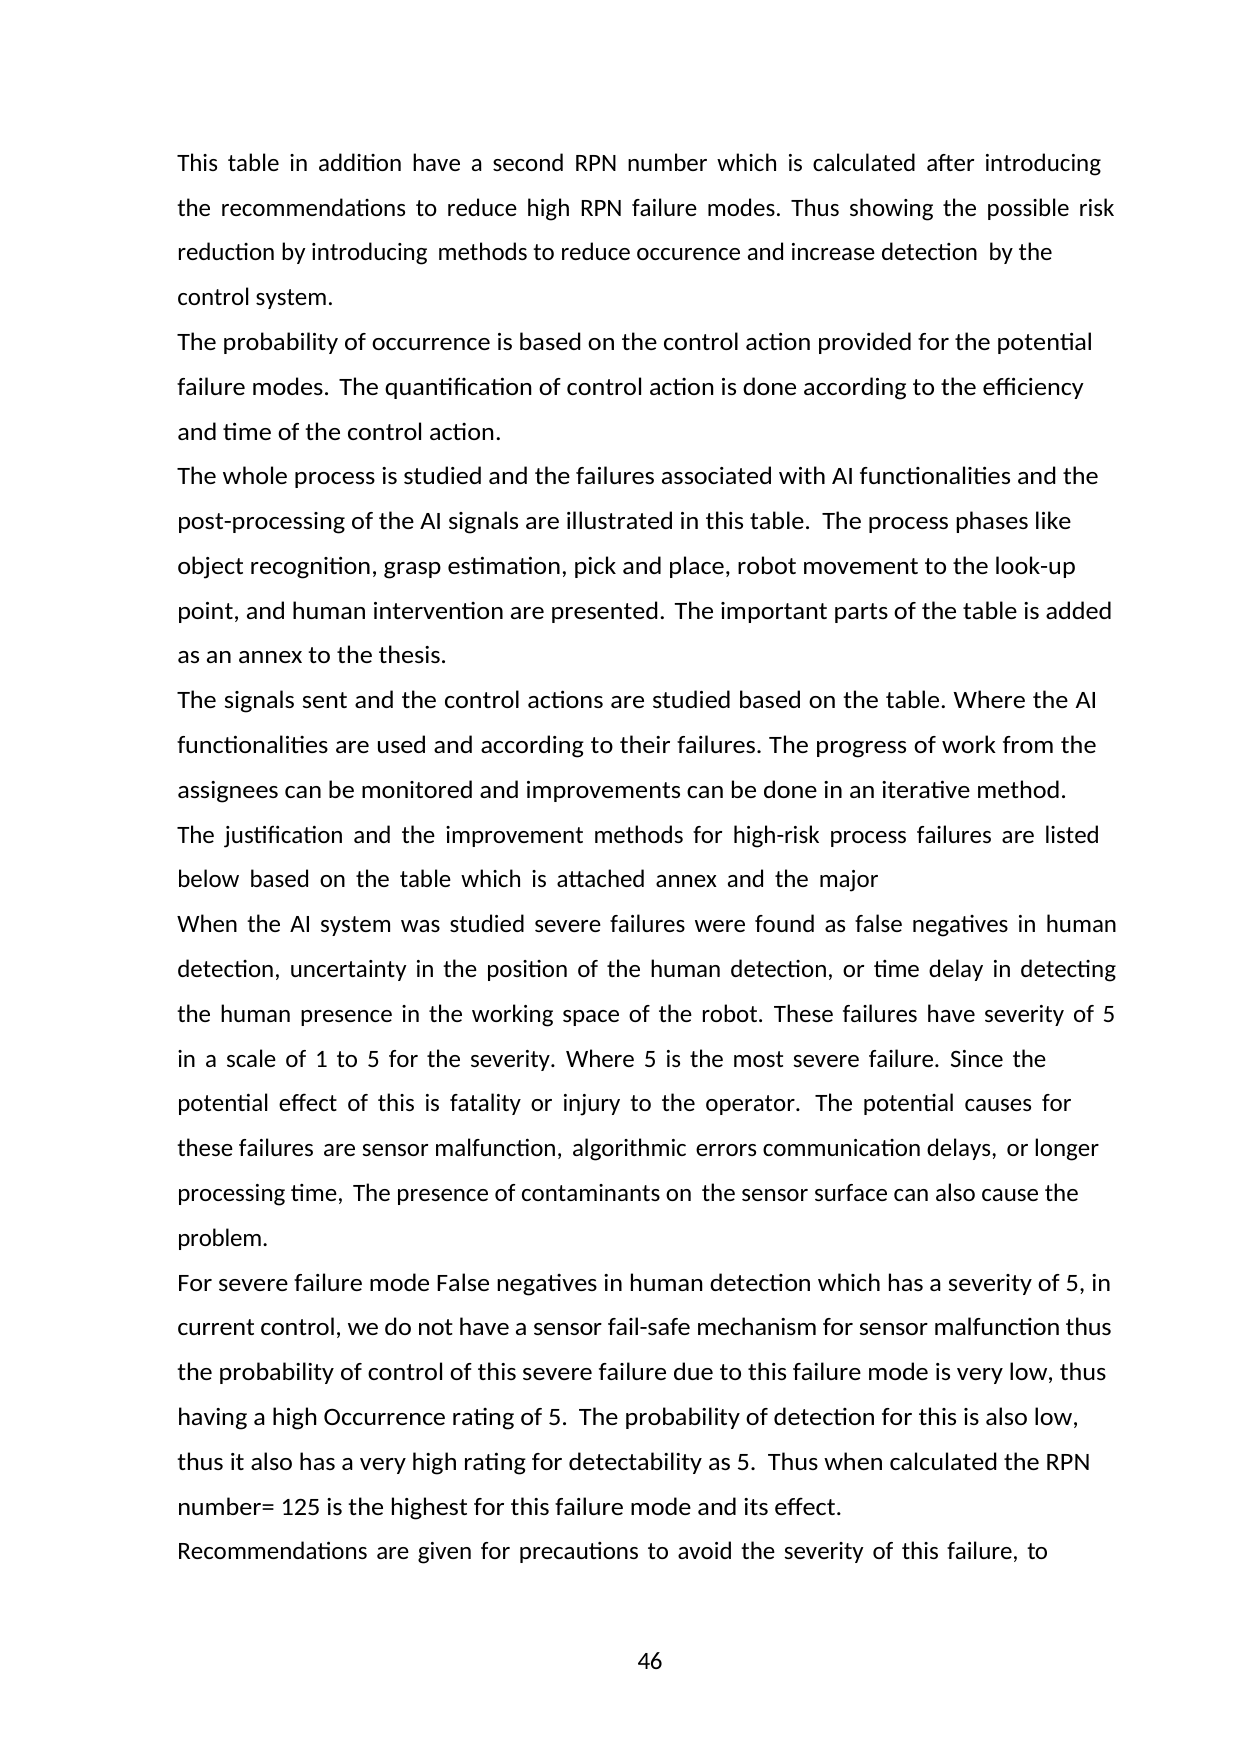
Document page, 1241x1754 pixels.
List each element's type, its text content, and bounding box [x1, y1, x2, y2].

text The justification and the improvement methods for high-risk process failures are listed below based on the table which is attached annex and the major [177, 819, 1101, 894]
text When the AI system was studied severe failures were found as false negatives in human detection, uncertainty in the position of the human detection, or time delay in detecting the human presence in the working space of the robot. These failures have severity of 5 in a scale of 1 to 5 for the severity. Where 5 is the most severe failure. Since the potential effect of this is fatality or injury to the operator. The potential causes for these failures are sensor malfunction, algorithmic errors communication delays, or longer processing time, The presence of contaminants on the sensor surface can also cause the problem. [177, 908, 1122, 1252]
text The whole process is studied and the failures associated with AI functionalities and the post-processing of the AI signals are illustrated in this table. The process phases like object recognition, grasp estimation, pick and place, robot movement to the look-up point, and human intervention are presented. The important parts of the table is added as an annex to the thesis. [177, 460, 1117, 670]
text For severe failure mode False negatives in human detection which has a severity of 5, in current control, we do not have a sensor fail-safe mechanism for sensor malfunction thus the probability of control of this severe failure due to this failure mode is very low, thus having a high Occurrence rating of 5. The probability of detection for this is also low, thus it also has a very high rating for detectability as 5. Thus when calculated the RPN number= 125 is the highest for this failure mode and its effect. [177, 1267, 1122, 1521]
text The probability of occurrence is based on the control action provided for the potential failure modes. The quantification of control action is done according to the efficiency and time of the control action. [177, 326, 1122, 446]
text Recommendations are given for precautions to avoid the severity of this failure, to [177, 1535, 1232, 1566]
text This table in addition have a second RPN number which is calculated after introducing the recommendations to reduce high RPN failure modes. Thus showing the possible risk reduction by introducing methods to reduce occurence and increase detection by the control system. [177, 147, 1122, 312]
text The signals sent and the control actions are studied based on the table. Where the AI functionalities are used and according to their failures. The progress of work from the assignees can be monitored and improvements can be done in an iterative method. [177, 684, 1099, 804]
